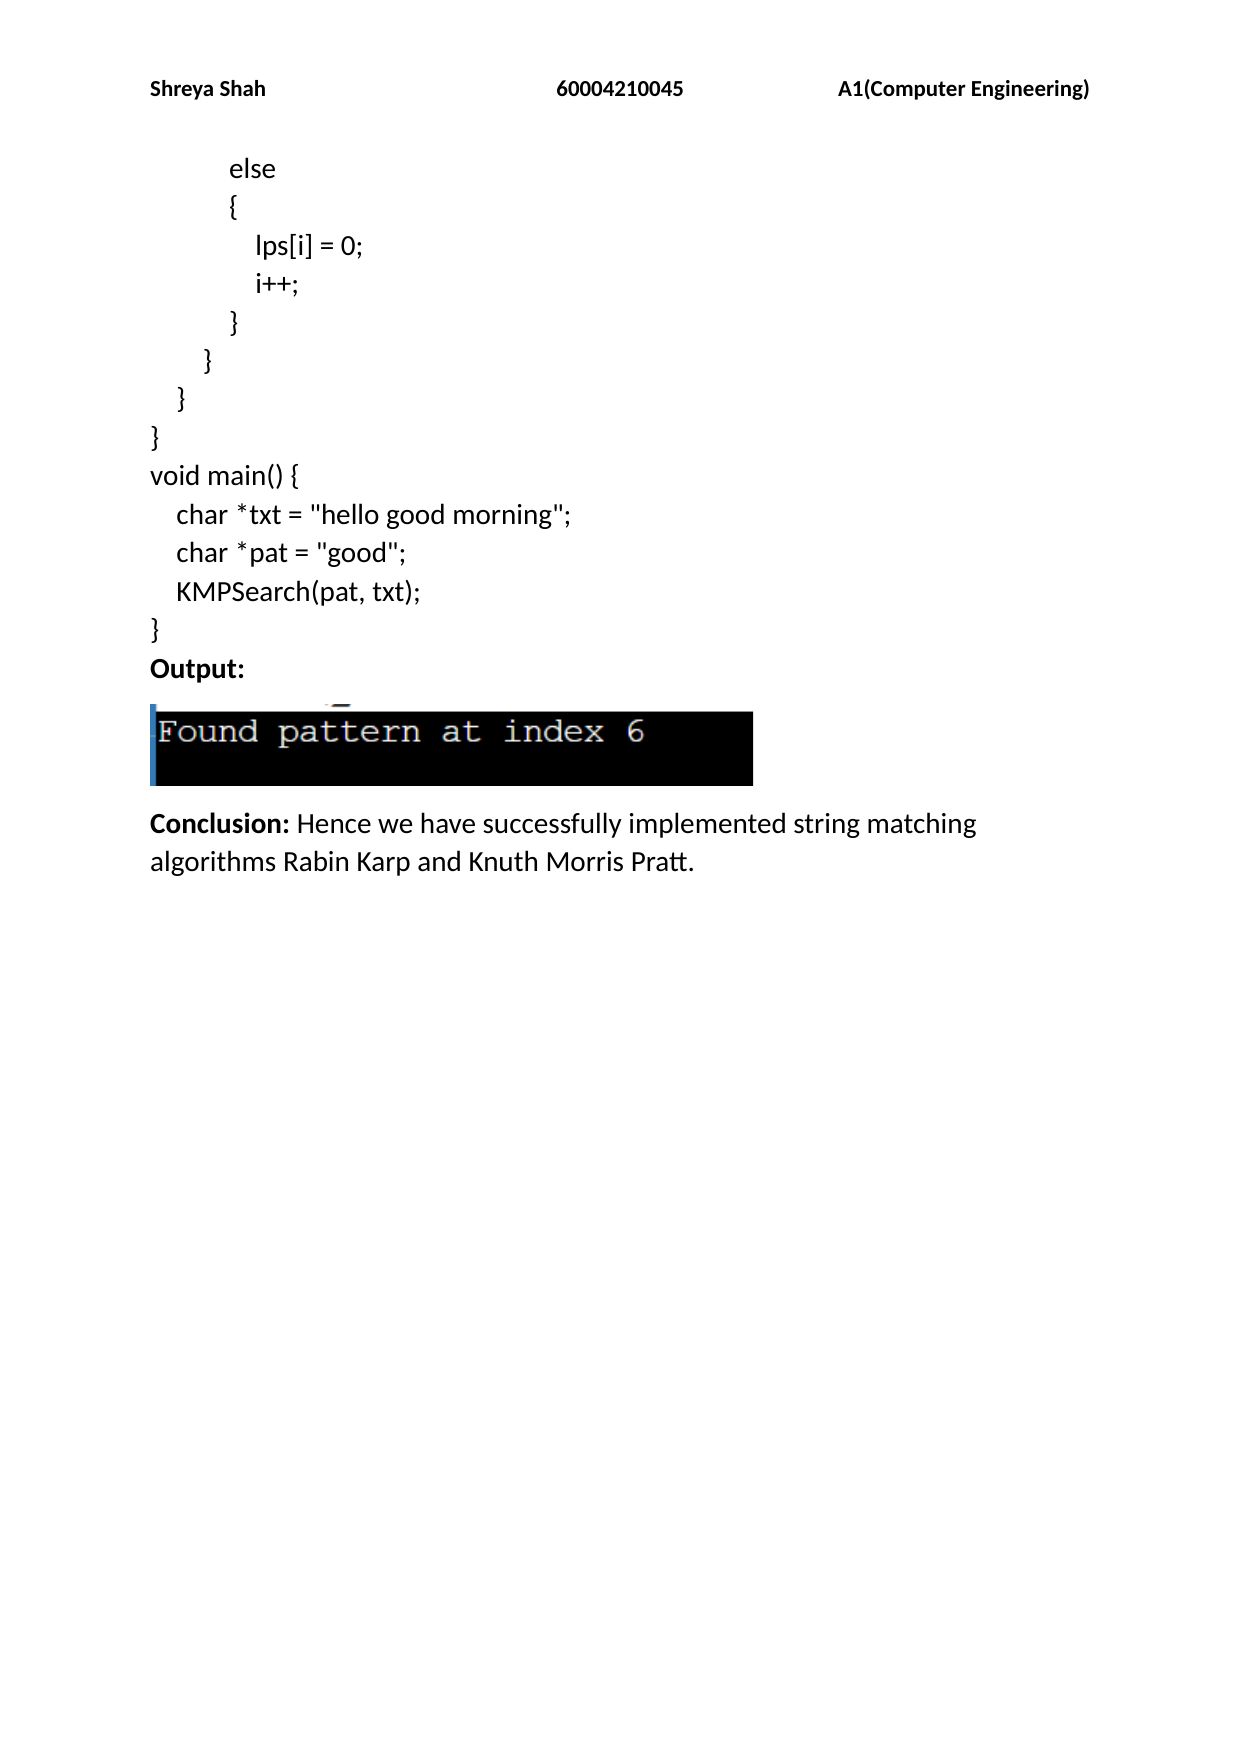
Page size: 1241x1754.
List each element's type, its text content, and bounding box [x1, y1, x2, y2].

text else [150, 150, 1090, 186]
text i++; [150, 265, 1090, 301]
picture [150, 704, 754, 786]
text } [150, 419, 1090, 455]
text KMPSearch(pat, txt); [150, 573, 1090, 608]
text } [150, 611, 1090, 647]
text } [150, 304, 1090, 339]
text } [150, 381, 1090, 416]
text void main() { [150, 457, 1090, 493]
text char *pat = "good"; [150, 534, 1090, 570]
text Conclusion: Hence we have successfully implemented string matching algorithms Rabin Karp and Knuth Morris Pratt. [150, 805, 1090, 879]
text char *txt = "hello good morning"; [150, 496, 1090, 532]
text } [150, 342, 1090, 378]
text lps[i] = 0; [150, 227, 1090, 262]
text { [150, 188, 1090, 224]
text Output: [150, 650, 1090, 685]
